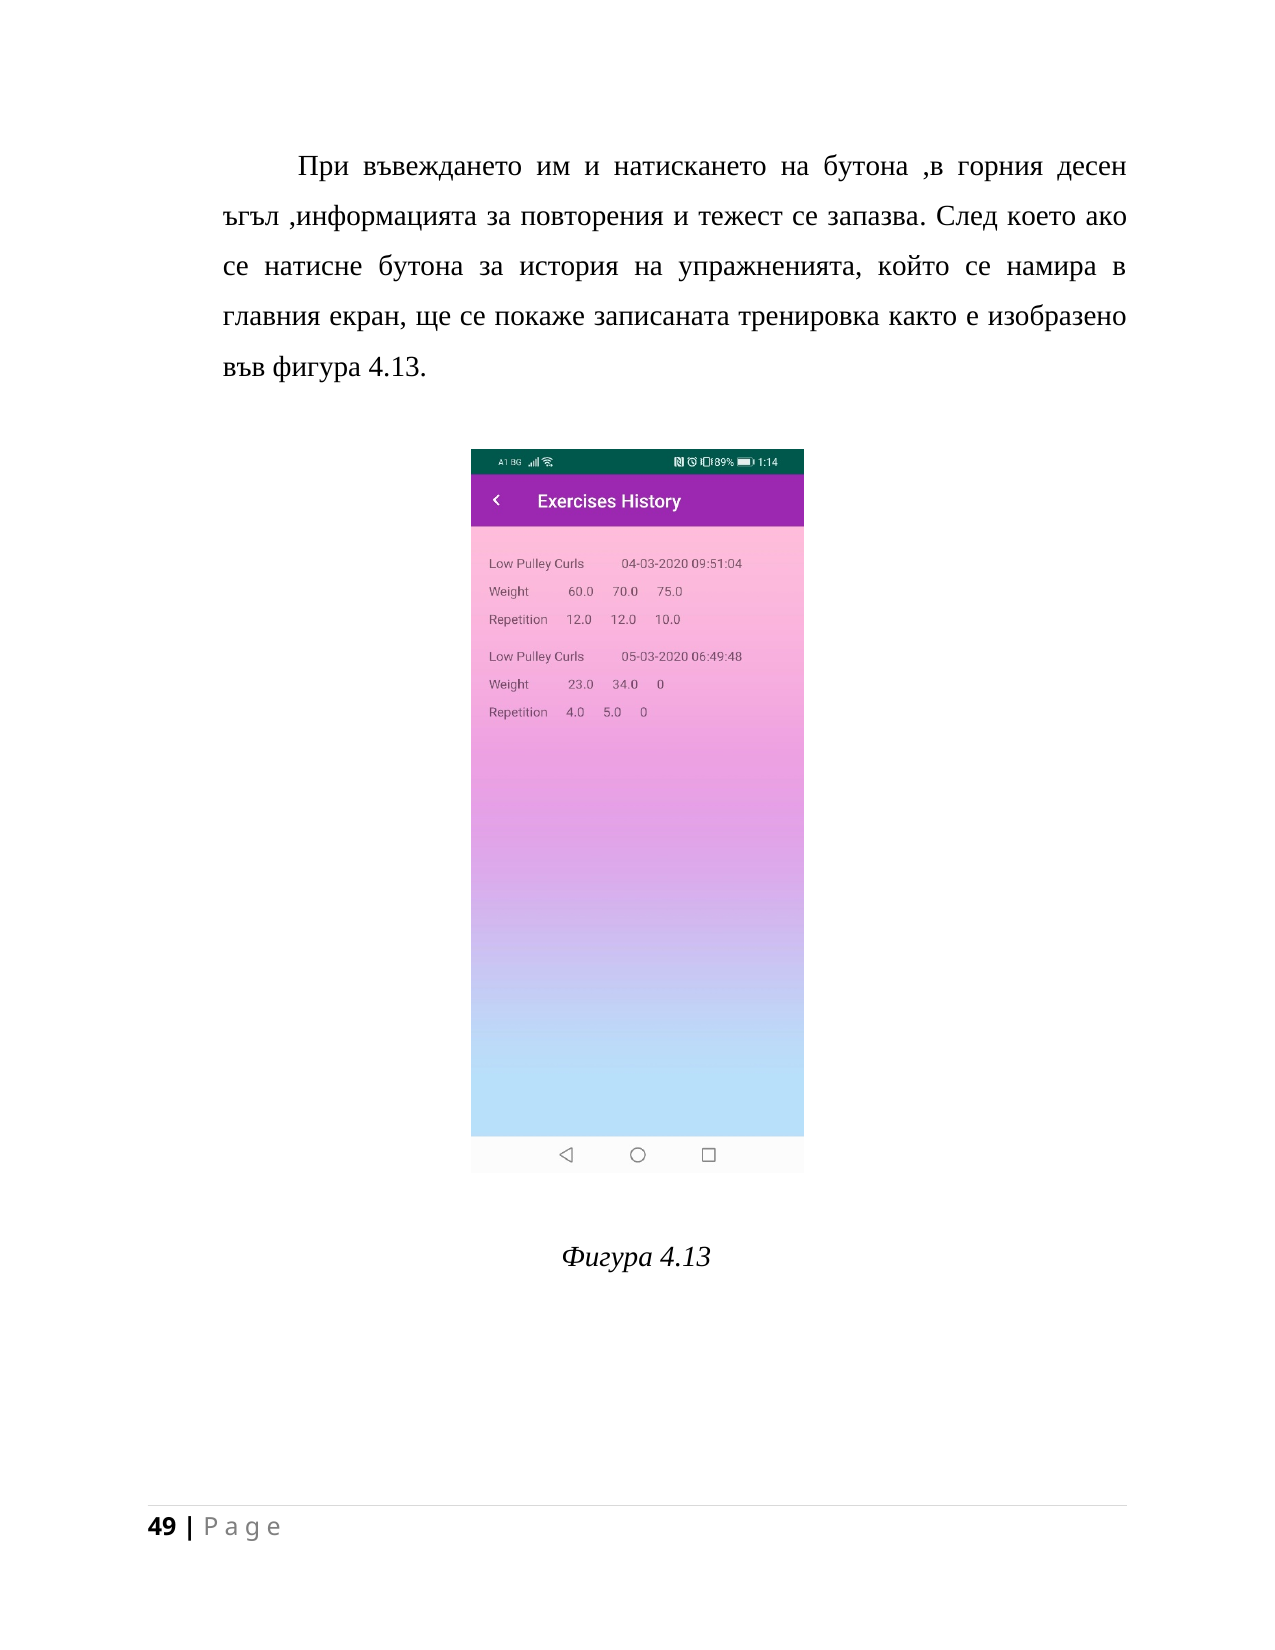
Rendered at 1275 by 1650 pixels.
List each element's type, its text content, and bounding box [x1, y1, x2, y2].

text Фигура 4.13 [148, 1239, 1127, 1273]
picture [471, 449, 804, 1173]
text При въвеждането им и натискането на бутона ,в горния десен ъгъл ,информацията за повторения и тежест се запазва. След което ако се натисне бутона за история на упражненията, който се намира в главния екран, ще се покаже записаната тренировка както е изобразено във фигура 4.13. [223, 148, 1127, 382]
